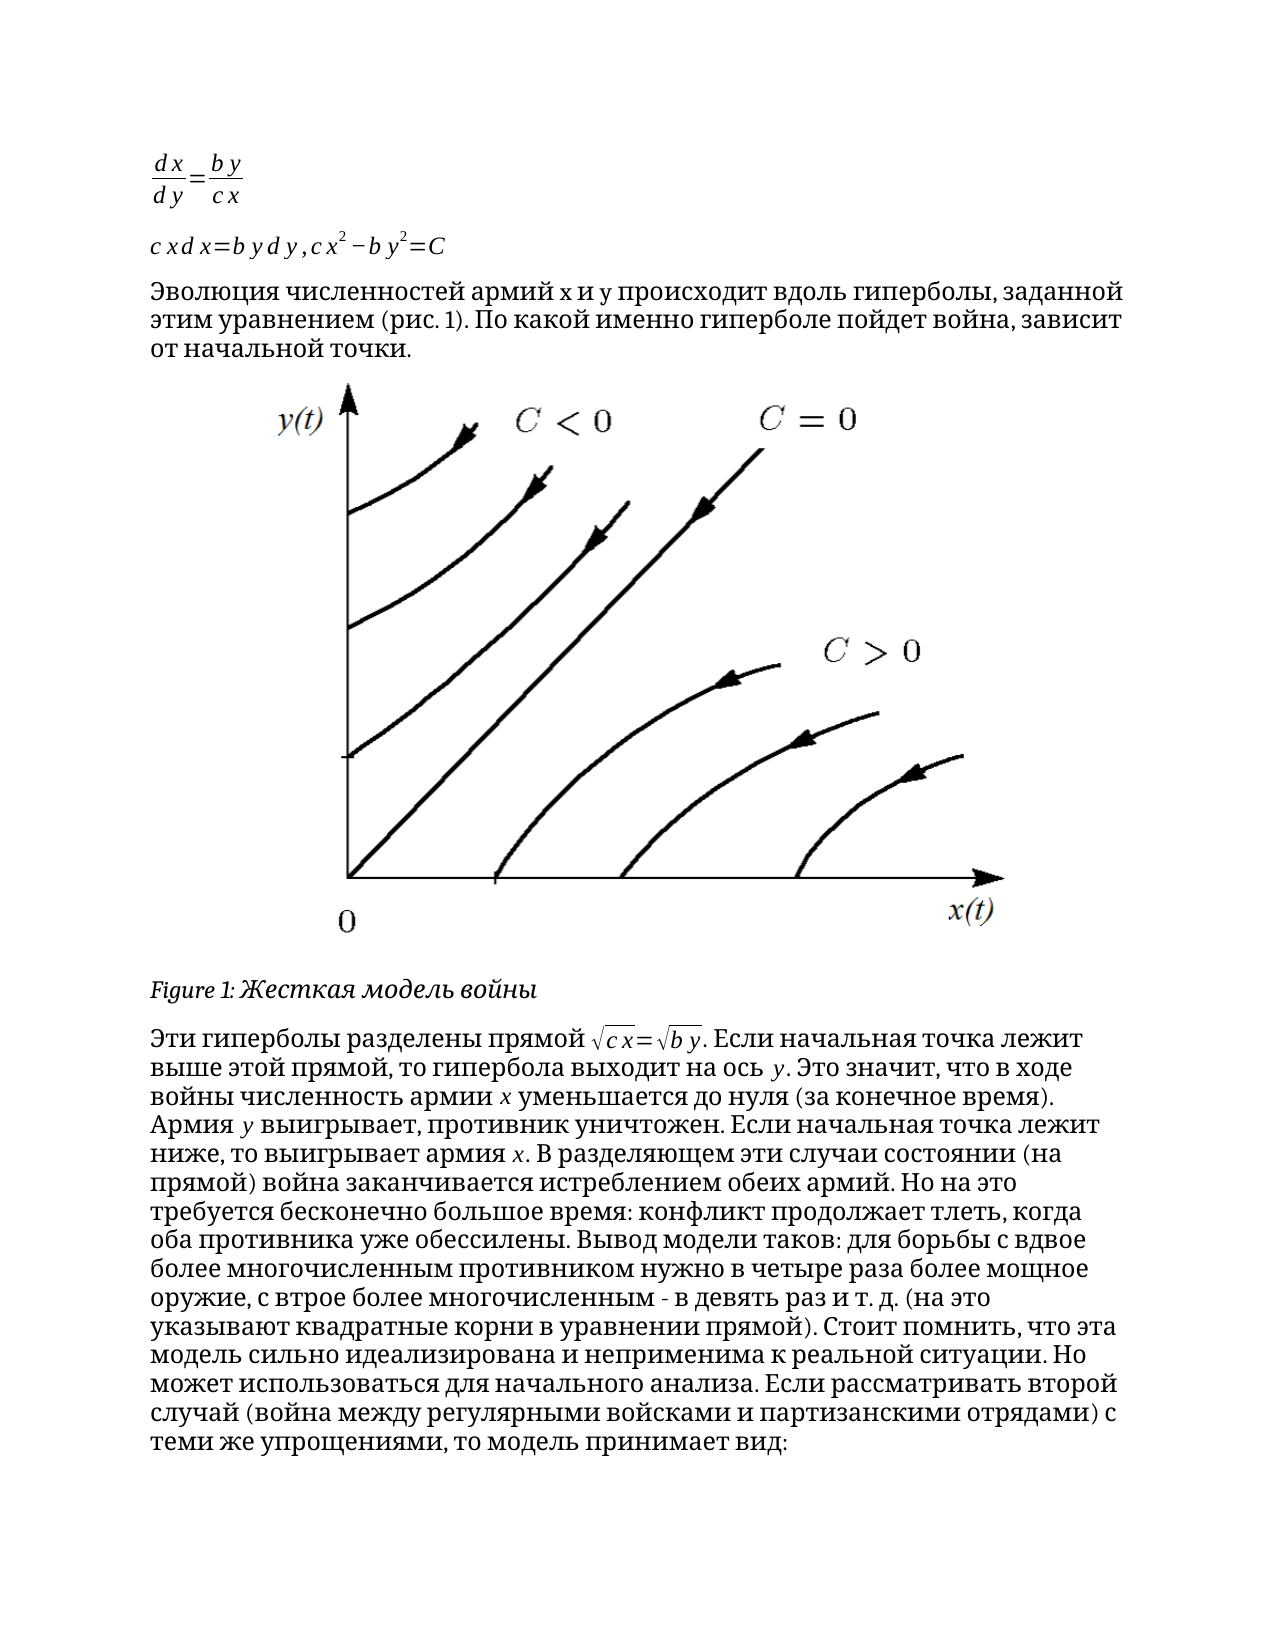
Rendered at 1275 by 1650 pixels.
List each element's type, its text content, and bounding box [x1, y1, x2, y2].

text Эти гиперболы разделены прямой . Если начальная точка лежит выше этой прямой, то гипербола выходит на ось . Это значит, что в ходе войны численность армии уменьшается до нуля (за конечное время). Армия выигрывает, противник уничтожен. Если начальная точка лежит ниже, то выигрывает армия . В разделяющем эти случаи состоянии (на прямой) война заканчивается истреблением обеих армий. Но на это требуется бесконечно большое время: конфликт продолжает тлеть, когда оба противника уже обессилены. Вывод модели таков: для борьбы с вдвое более многочисленным противником нужно в четыре раза более мощное оружие, с втрое более многочисленным - в девять раз и т. д. (на это указывают квадратные корни в уравнении прямой). Стоит помнить, что эта модель сильно идеализирована и неприменима к реальной ситуации. Но может использоваться для начального анализа. Если рассматривать второй случай (война между регулярными войсками и партизанскими отрядами) с теми же упрощениями, то модель принимает вид: [150, 1024, 1125, 1456]
text Figure 1: Жесткая модель войны [150, 976, 1125, 1005]
text Эволюция численностей армий x и y происходит вдоль гиперболы, заданной этим уравнением (рис. 1). По какой именно гиперболе пойдет война, зависит от начальной точки. [150, 278, 1125, 364]
picture [168, 382, 1044, 956]
